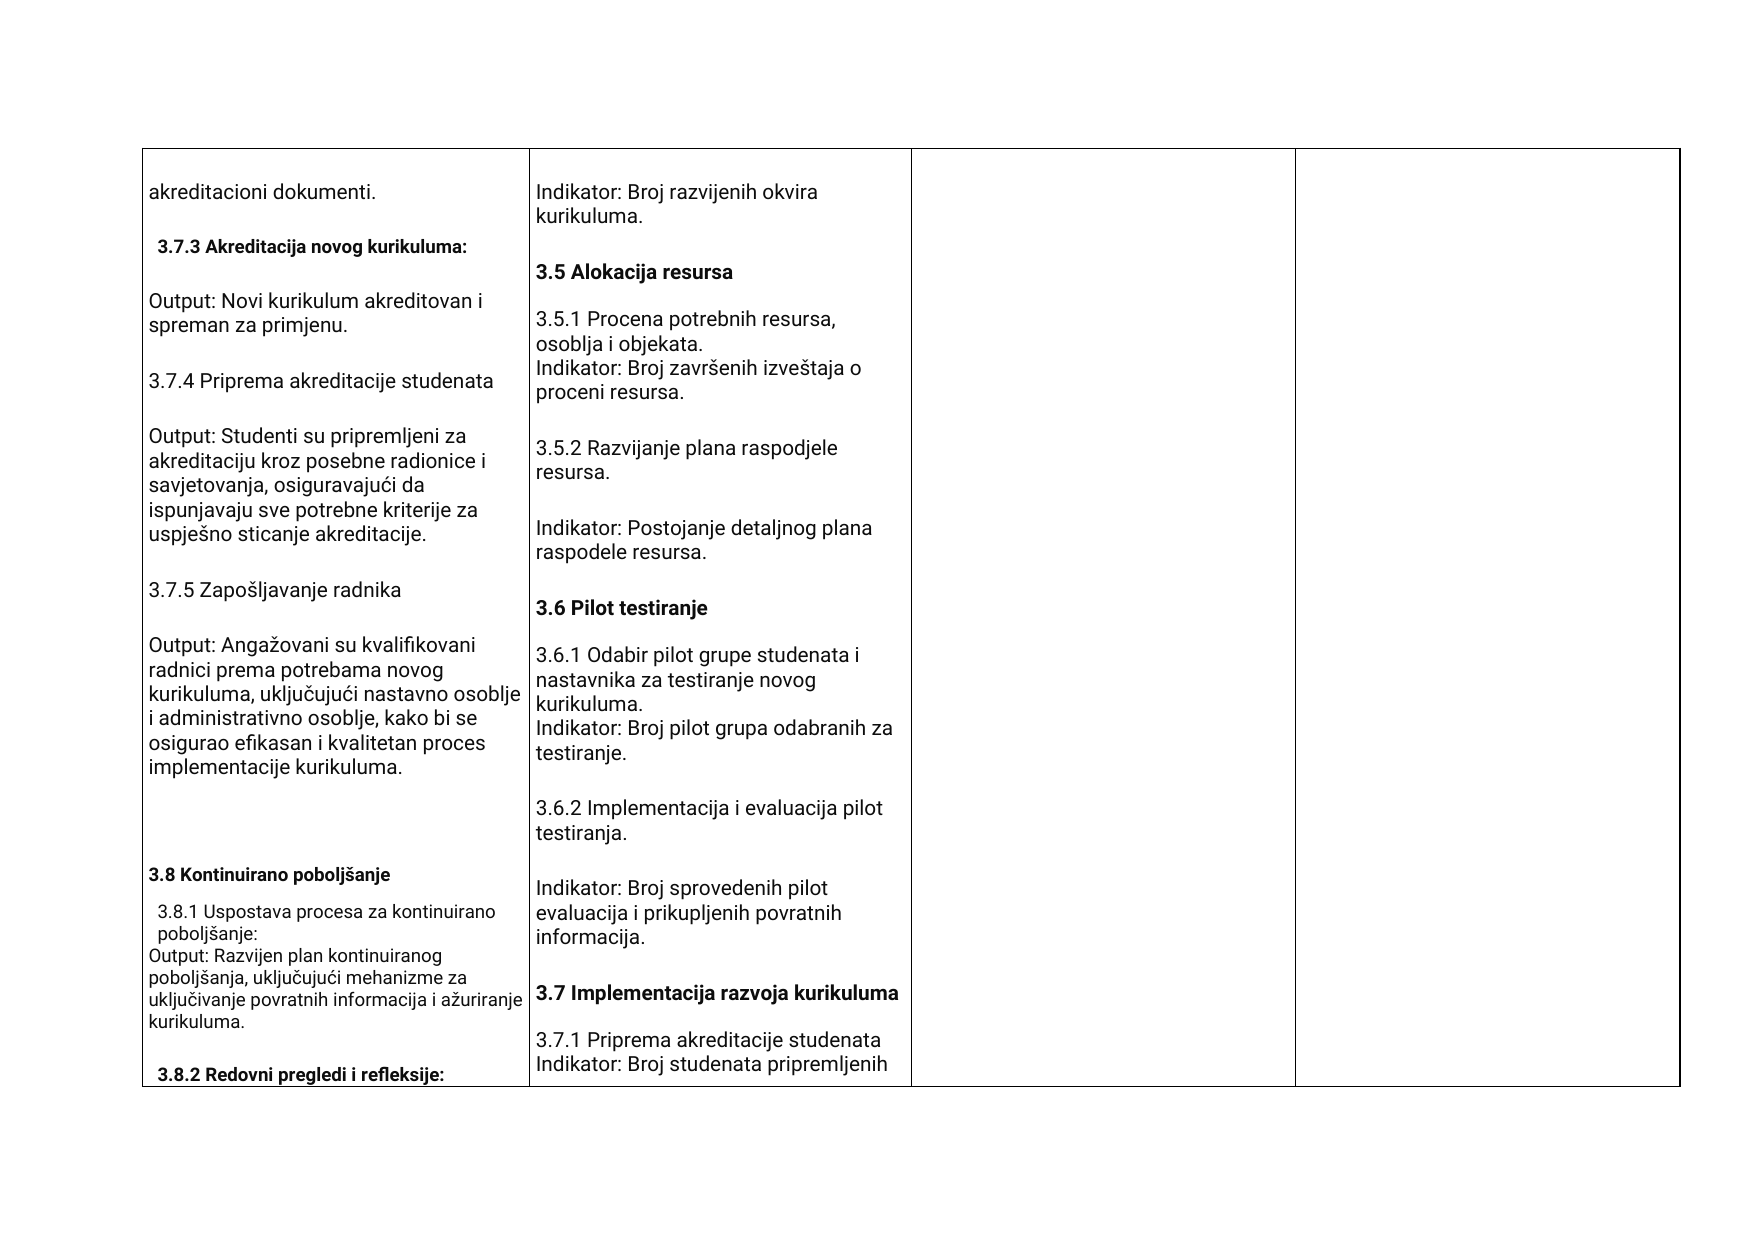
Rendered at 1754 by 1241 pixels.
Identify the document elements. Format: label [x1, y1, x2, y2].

table_cell [530, 149, 911, 1086]
table_cell [143, 149, 529, 1086]
table_cell [912, 149, 1295, 1086]
table_cell [1296, 149, 1679, 1086]
